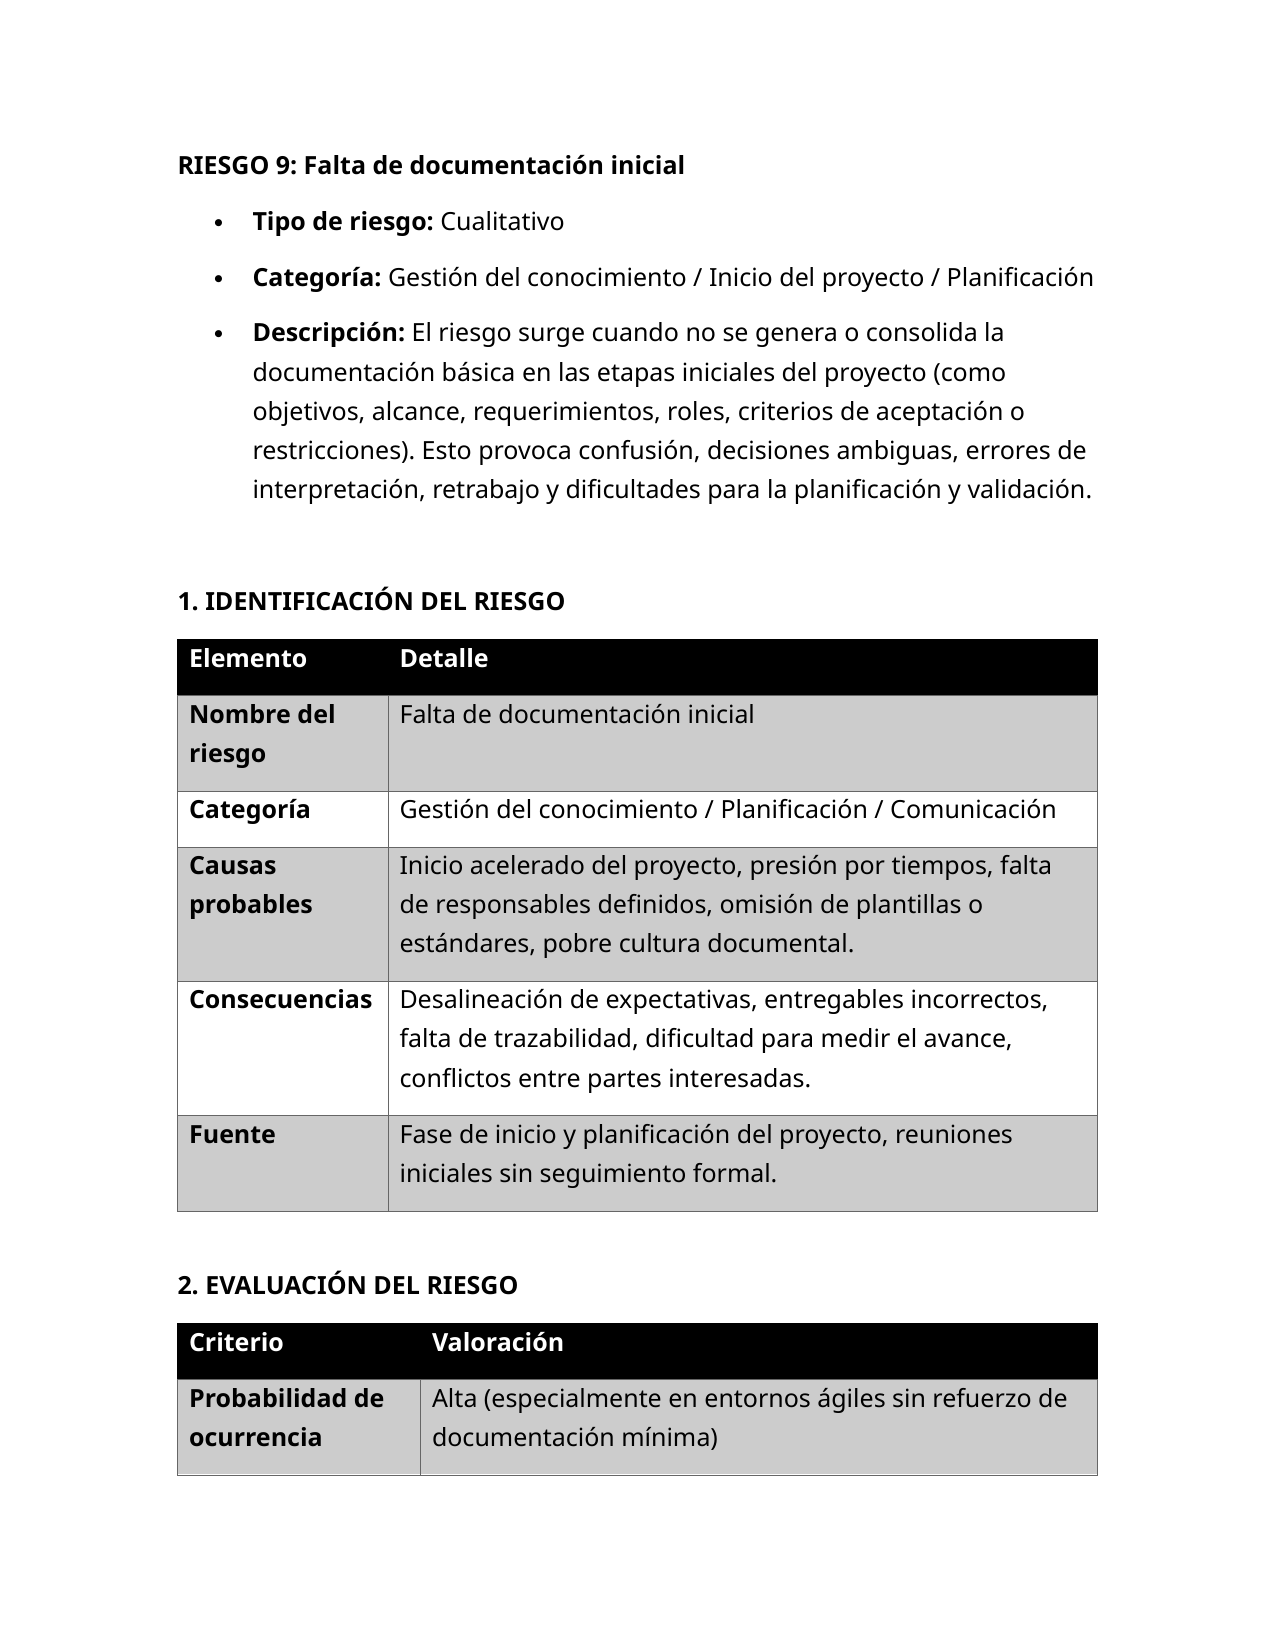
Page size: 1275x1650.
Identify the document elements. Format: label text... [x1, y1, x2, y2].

text RIESGO 9: Falta de documentación inicial [177, 148, 1098, 182]
table_cell Gestión del conocimiento / Planificación / Comunicación [389, 792, 1097, 847]
table_cell Fuente [178, 1116, 388, 1211]
table_cell Categoría [178, 792, 388, 847]
table_header Elemento [178, 640, 388, 695]
table_header Valoración [421, 1324, 1097, 1379]
table_header Detalle [389, 640, 1097, 695]
table_header Criterio [178, 1324, 420, 1379]
list Descripción: El riesgo surge cuando no se genera o consolida la documentación básica en las etapas iniciales del proyecto (como objetivos, alcance, requerimientos, roles, criterios de aceptación o restricciones). Esto provoca confusión, decisiones ambiguas, errores de interpretación, retrabajo y dificultades para la planificación y validación. [215, 315, 1098, 506]
table_cell Consecuencias [178, 982, 388, 1115]
table_cell Causas probables [178, 848, 388, 981]
table_cell Inicio acelerado del proyecto, presión por tiempos, falta de responsables definidos, omisión de plantillas o estándares, pobre cultura documental. [389, 848, 1097, 981]
table_cell Nombre del riesgo [178, 696, 388, 791]
list Categoría: Gestión del conocimiento / Inicio del proyecto / Planificación [215, 259, 1098, 293]
table_cell Desalineación de expectativas, entregables incorrectos, falta de trazabilidad, dificultad para medir el avance, conflictos entre partes interesadas. [389, 982, 1097, 1115]
table_cell Fase de inicio y planificación del proyecto, reuniones iniciales sin seguimiento formal. [389, 1116, 1097, 1211]
table_cell Falta de documentación inicial [389, 696, 1097, 791]
table_cell Alta (especialmente en entornos ágiles sin refuerzo de documentación mínima) [421, 1380, 1097, 1474]
list Tipo de riesgo: Cualitativo [215, 203, 1098, 237]
table_cell Probabilidad de ocurrencia [178, 1380, 420, 1474]
text 2. EVALUACIÓN DEL RIESGO [177, 1267, 1098, 1301]
text 1. IDENTIFICACIÓN DEL RIESGO [177, 583, 1098, 617]
